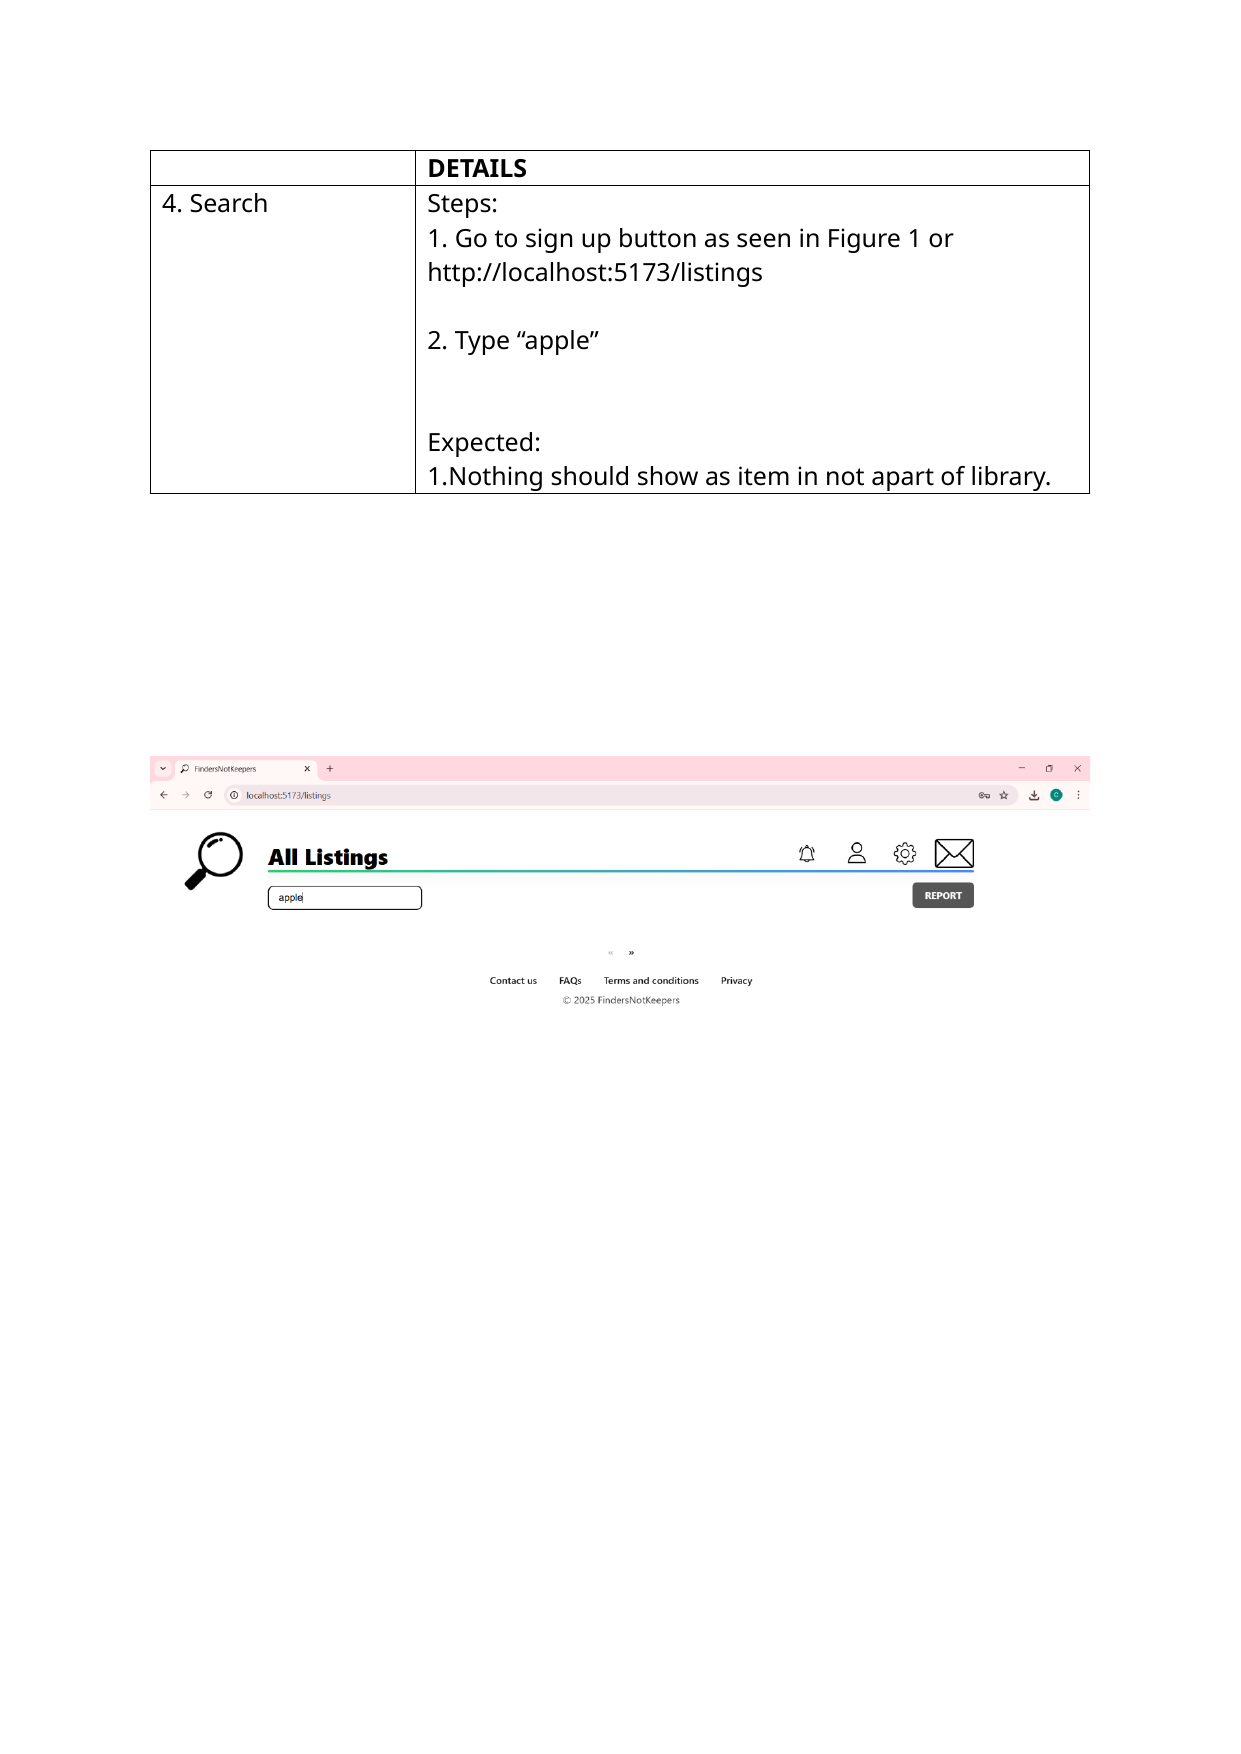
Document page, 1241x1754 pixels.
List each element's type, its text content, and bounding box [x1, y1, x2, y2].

table_header DETAILS [416, 151, 1089, 185]
table_header [151, 151, 415, 185]
table_cell Steps: 1. Go to sign up button as seen in Figure 1 or http://localhost:5173/listings 2. Type “apple” Expected: 1.Nothing should show as item in not apart of library. [416, 186, 1089, 493]
table_cell 4. Search [151, 186, 415, 493]
picture [150, 756, 1091, 1252]
